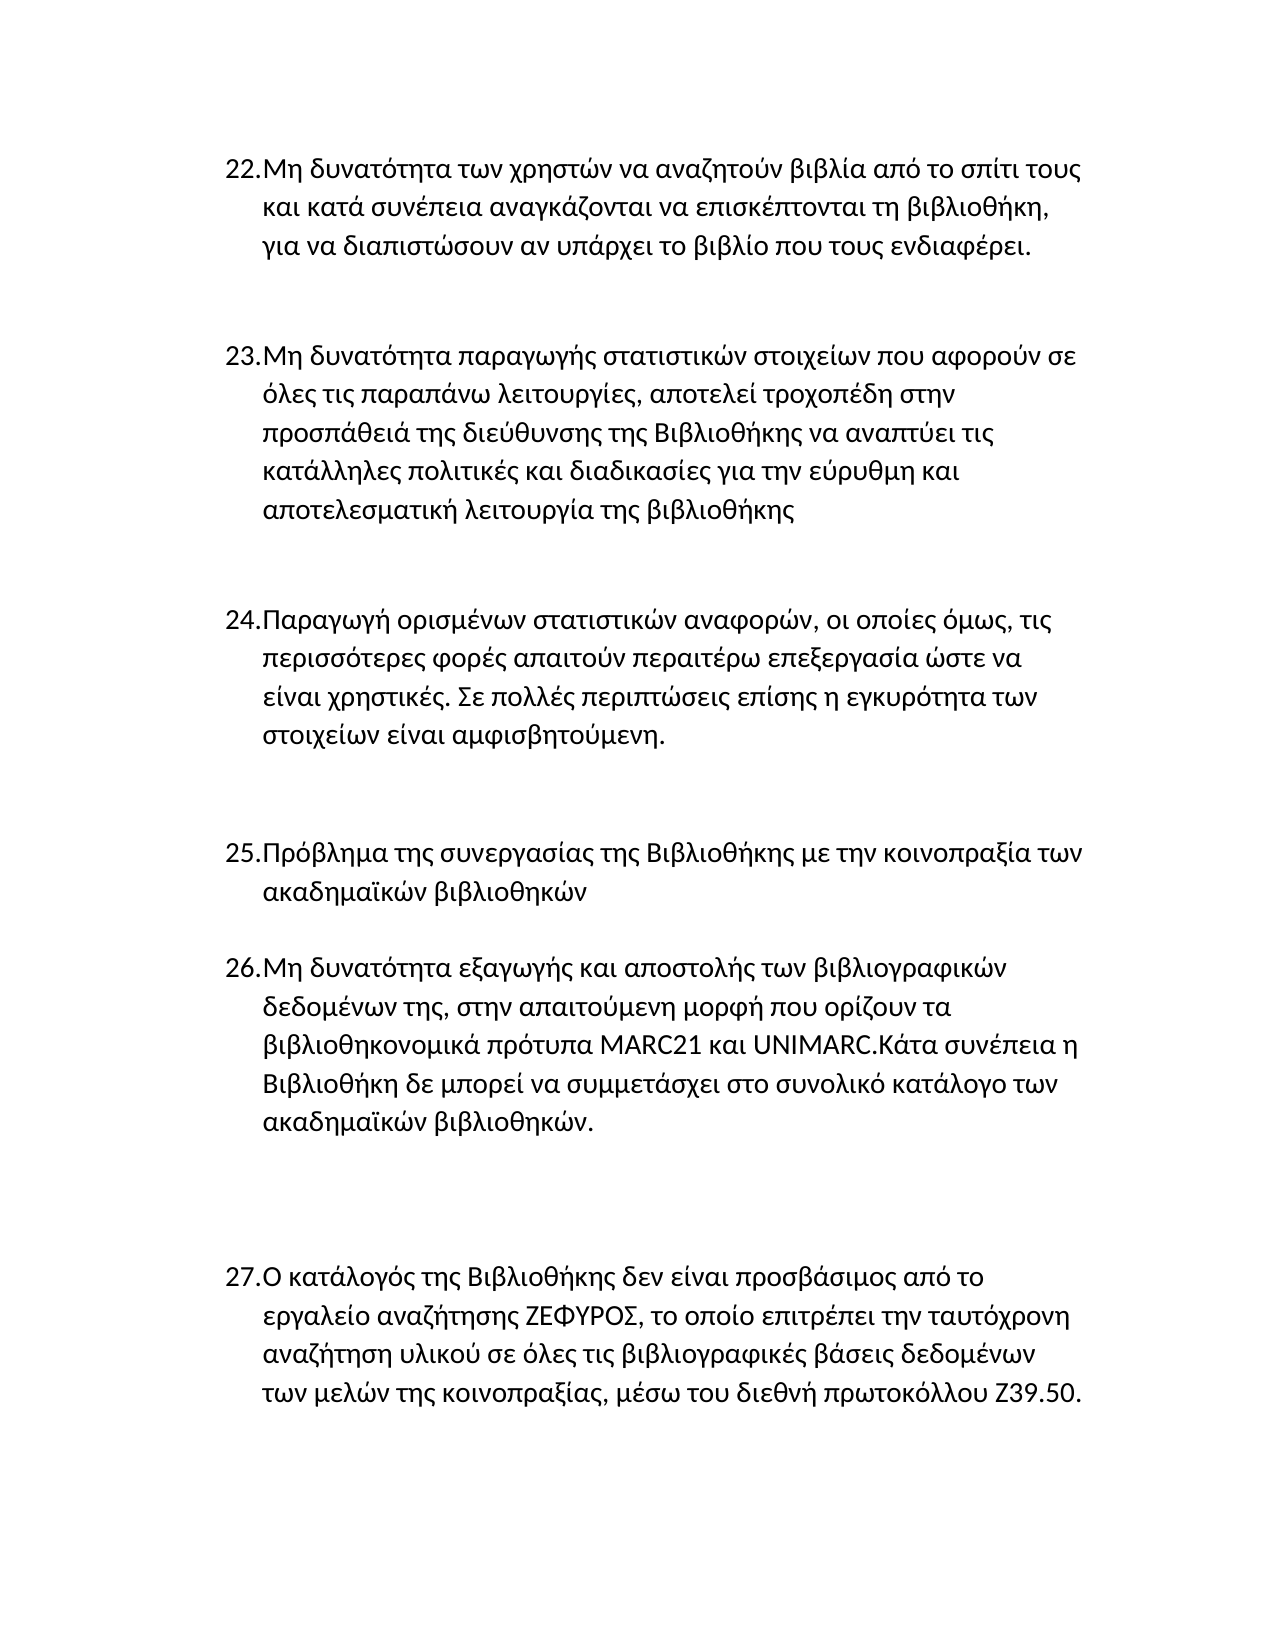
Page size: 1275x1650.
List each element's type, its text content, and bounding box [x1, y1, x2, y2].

list Μη δυνατότητα των χρηστών να αναζητούν βιβλία από το σπίτι τους και κατά συνέπεια αναγκάζονται να επισκέπτονται τη βιβλιοθήκη, για να διαπιστώσουν αν υπάρχει το βιβλίο που τους ενδιαφέρει. [225, 150, 1087, 262]
list Μη δυνατότητα εξαγωγής και αποστολής των βιβλιογραφικών δεδομένων της, στην απαιτούμενη μορφή που ορίζουν τα βιβλιοθηκονομικά πρότυπα MARC21 και UNIMARC.Κάτα συνέπεια η Βιβλιοθήκη δε μπορεί να συμμετάσχει στο συνολικό κατάλογο των ακαδημαϊκών βιβλιοθηκών. [225, 949, 1087, 1139]
list Πρόβλημα της συνεργασίας της Βιβλιοθήκης με την κοινοπραξία των ακαδημαϊκών βιβλιοθηκών [225, 834, 1087, 908]
list Παραγωγή ορισμένων στατιστικών αναφορών, οι οποίες όμως, τις περισσότερες φορές απαιτούν περαιτέρω επεξεργασία ώστε να είναι χρηστικές. Σε πολλές περιπτώσεις επίσης η εγκυρότητα των στοιχείων είναι αμφισβητούμενη. [225, 601, 1087, 752]
list Μη δυνατότητα παραγωγής στατιστικών στοιχείων που αφορούν σε όλες τις παραπάνω λειτουργίες, αποτελεί τροχοπέδη στην προσπάθειά της διεύθυνσης της Βιβλιοθήκης να αναπτύει τις κατάλληλες πολιτικές και διαδικασίες για την εύρυθμη και αποτελεσματική λειτουργία της βιβλιοθήκης [225, 337, 1087, 526]
list Ο κατάλογός της Βιβλιοθήκης δεν είναι προσβάσιμος από το εργαλείο αναζήτησης ΖΕΦΥΡΟΣ, το οποίο επιτρέπει την ταυτόχρονη αναζήτηση υλικού σε όλες τις βιβλιογραφικές βάσεις δεδομένων των μελών της κοινοπραξίας, μέσω του διεθνή πρωτοκόλλου Ζ39.50. [225, 1258, 1087, 1409]
